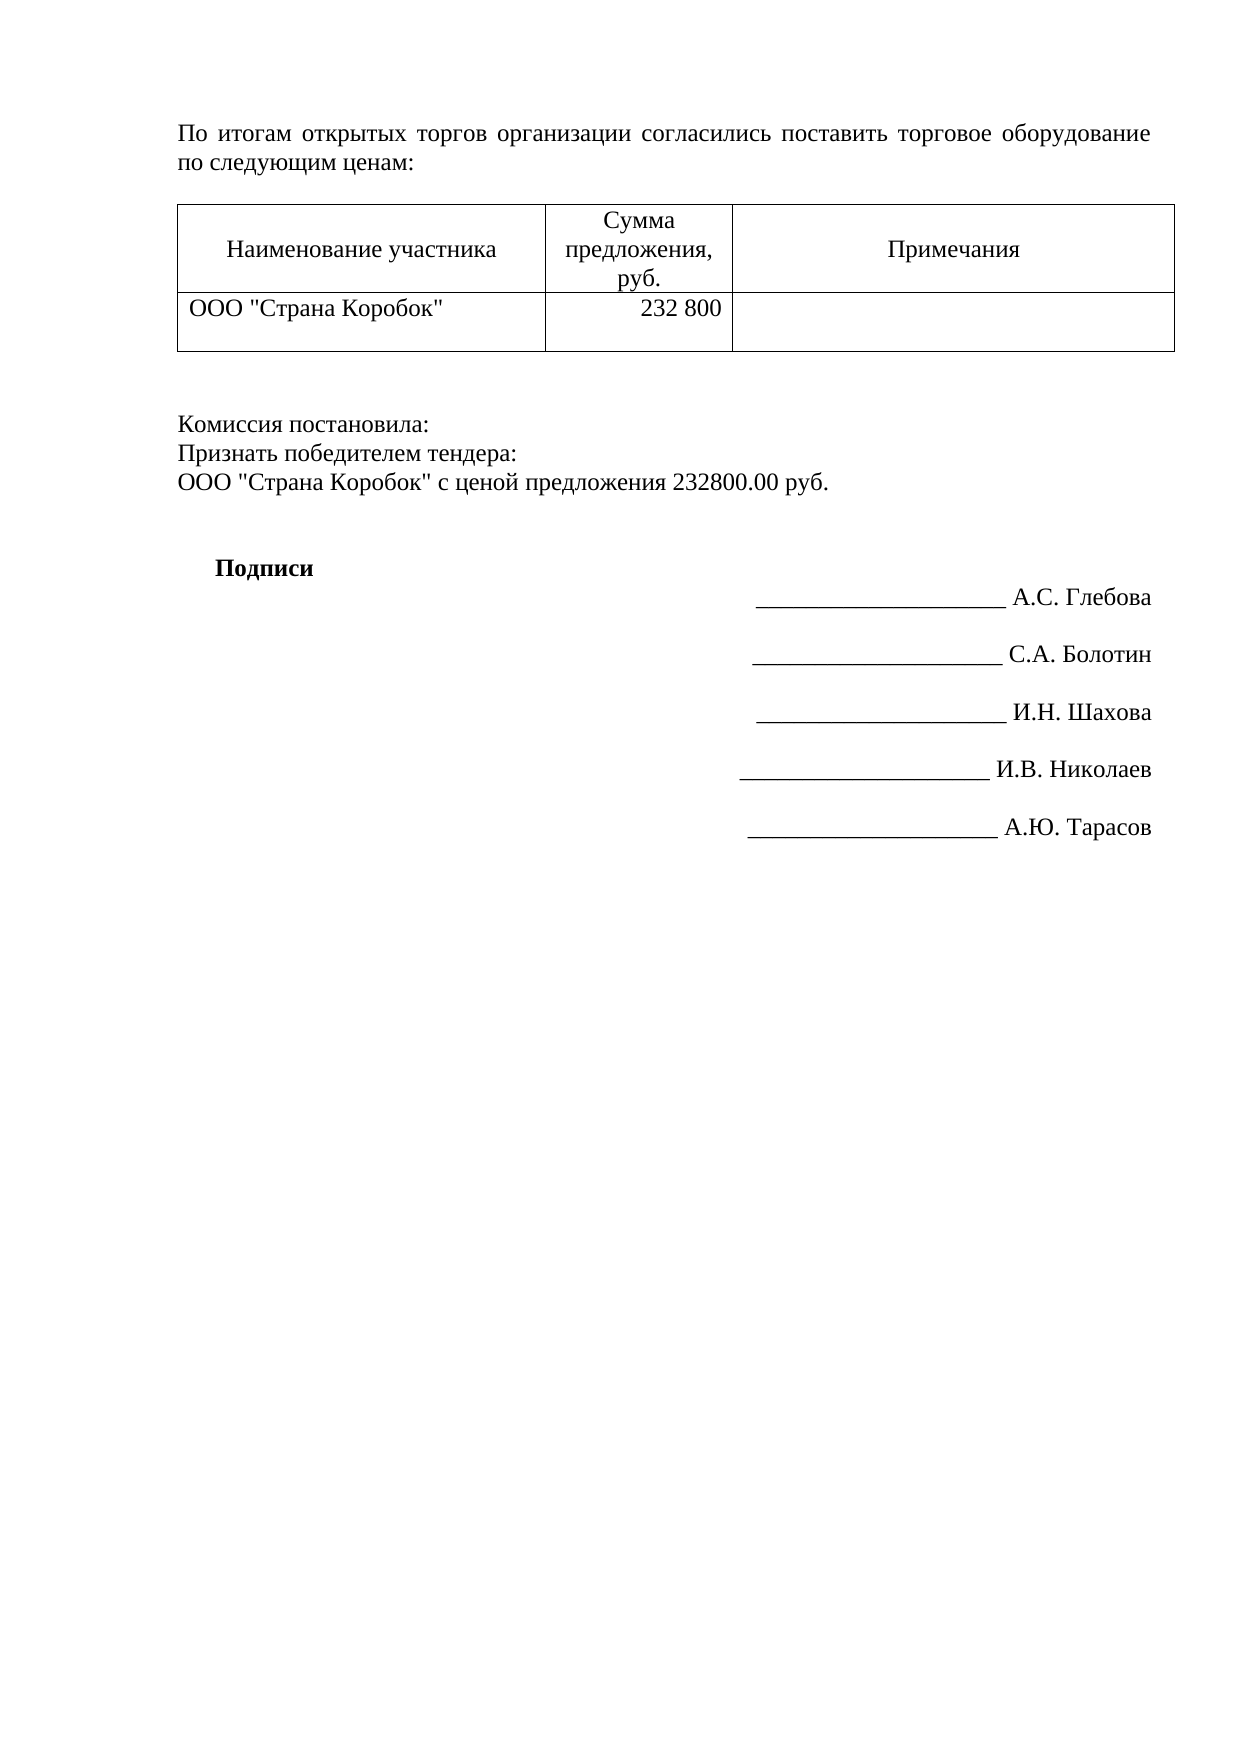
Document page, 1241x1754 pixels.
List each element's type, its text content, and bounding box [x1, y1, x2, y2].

table_cell 232 800 [546, 293, 732, 351]
table_header Сумма предложения, руб. [546, 205, 732, 292]
text По итогам открытых торгов организации согласились поставить торговое оборудование по следующим ценам: [177, 118, 1152, 176]
table_cell [733, 293, 1174, 351]
text ____________________ А.Ю. Тарасов [702, 812, 1152, 840]
text Признать победителем тендера: [177, 438, 1152, 467]
text ООО "Страна Коробок" с ценой предложения 232800.00 руб. [177, 467, 1152, 495]
text Подписи [215, 553, 1152, 582]
text Комиссия постановила: [177, 409, 1152, 438]
table_header Примечания [733, 205, 1174, 292]
text ____________________ А.С. Глебова [702, 582, 1152, 610]
text ____________________ И.В. Николаев [702, 754, 1152, 783]
table_cell ООО "Страна Коробок" [178, 293, 545, 351]
text ____________________ И.Н. Шахова [702, 697, 1152, 725]
table_header Наименование участника [178, 205, 545, 292]
text ____________________ С.А. Болотин [702, 639, 1152, 668]
